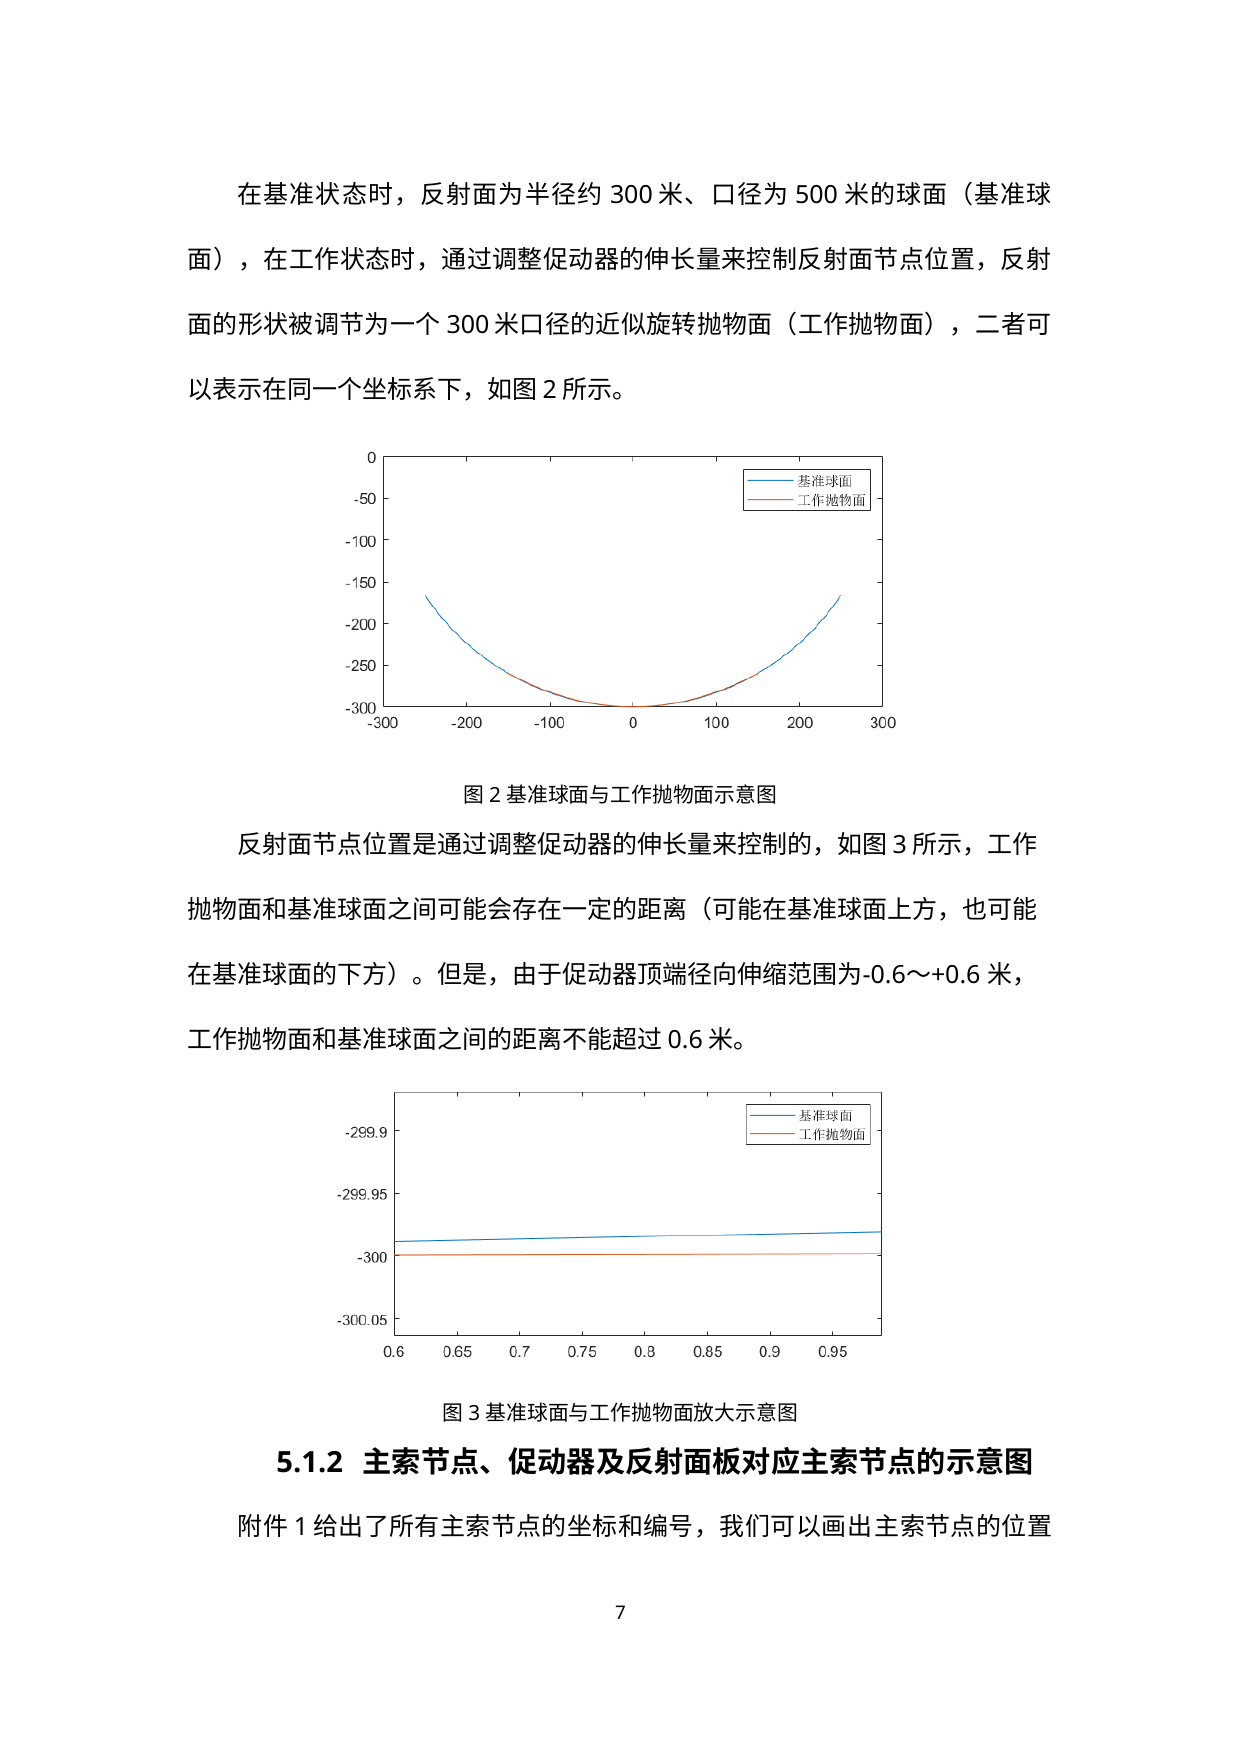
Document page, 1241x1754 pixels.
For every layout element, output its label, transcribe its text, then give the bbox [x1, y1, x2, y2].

picture [325, 419, 916, 751]
picture [325, 1069, 916, 1378]
text 在基准状态时，反射面为半径约300米、口径为500米的球面（基准球面），在工作状态时，通过调整促动器的伸长量来控制反射面节点位置，反射面的形状被调节为一个300米口径的近似旋转抛物面（工作抛物面），二者可以表示在同一个坐标系下，如图2所示。 [187, 160, 1053, 420]
text 图 3 基准球面与工作抛物面放大示意图 [187, 1395, 1053, 1427]
list 主索节点、促动器及反射面板对应主索节点的示意图 [276, 1427, 1053, 1492]
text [187, 1492, 1053, 1557]
text 图 2 基准球面与工作抛物面示意图 [187, 777, 1053, 810]
text 反射面节点位置是通过调整促动器的伸长量来控制的，如图3所示，工作抛物面和基准球面之间可能会存在一定的距离（可能在基准球面上方，也可能在基准球面的下方）。但是，由于促动器顶端径向伸缩范围为-0.6～+0.6 米，工作抛物面和基准球面之间的距离不能超过0.6米。 [187, 810, 1053, 1070]
